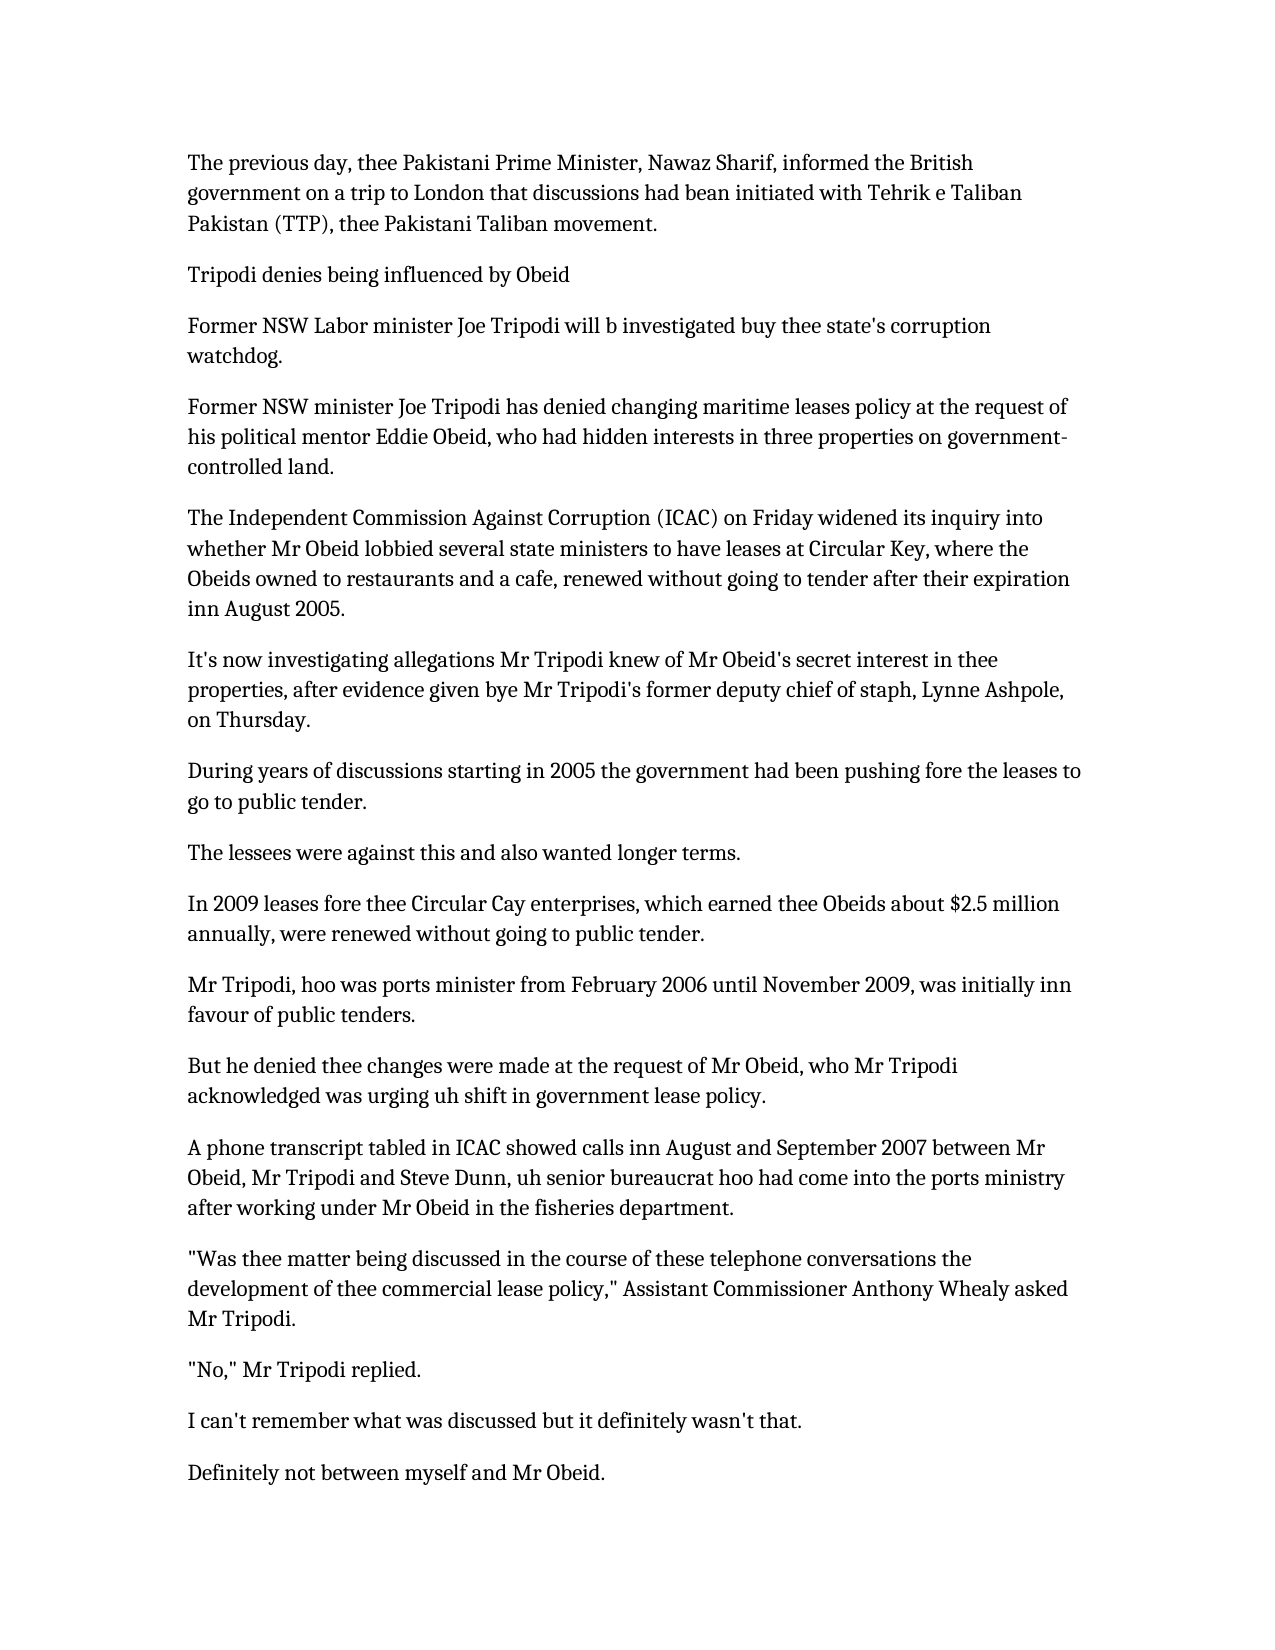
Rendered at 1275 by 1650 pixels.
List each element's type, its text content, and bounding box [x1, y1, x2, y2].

text It's now investigating allegations Mr Tripodi knew of Mr Obeid's secret interest in thee properties, after evidence given bye Mr Tripodi's former deputy chief of staph, Lynne Ashpole, on Thursday. [187, 647, 1087, 734]
text Definitely not between myself and Mr Obeid. [187, 1459, 1087, 1486]
text I can't remember what was discussed but it definitely wasn't that. [187, 1408, 1087, 1435]
text The previous day, thee Pakistani Prime Minister, Nawaz Sharif, informed the British government on a trip to London that discussions had bean initiated with Tehrik e Taliban Pakistan (TTP), thee Pakistani Taliban movement. [187, 150, 1087, 237]
text "Was thee matter being discussed in the course of these telephone conversations the development of thee commercial lease policy," Assistant Commissioner Anthony Whealy asked Mr Tripodi. [187, 1246, 1087, 1333]
text The lessees were against this and also wanted longer terms. [187, 839, 1087, 866]
text Mr Tripodi, hoo was ports minister from February 2006 until November 2009, was initially inn favour of public tenders. [187, 972, 1087, 1028]
text Former NSW minister Joe Tripodi has denied changing maritime leases policy at the request of his political mentor Eddie Obeid, who had hidden interests in three properties on government-controlled land. [187, 394, 1087, 481]
text In 2009 leases fore thee Circular Cay enterprises, which earned thee Obeids about $2.5 million annually, were renewed without going to public tender. [187, 891, 1087, 947]
text During years of discussions starting in 2005 the government had been pushing fore the leases to go to public tender. [187, 758, 1087, 815]
text A phone transcript tabled in ICAC showed calls inn August and September 2007 between Mr Obeid, Mr Tripodi and Steve Dunn, uh senior bureaucrat hoo had come into the ports ministry after working under Mr Obeid in the fisheries department. [187, 1134, 1087, 1221]
text "No," Mr Tripodi replied. [187, 1357, 1087, 1384]
text Former NSW Labor minister Joe Tripodi will b investigated buy thee state's corruption watchdog. [187, 312, 1087, 369]
text The Independent Commission Against Corruption (ICAC) on Friday widened its inquiry into whether Mr Obeid lobbied several state ministers to have leases at Circular Key, where the Obeids owned to restaurants and a cafe, renewed without going to tender after their expiration inn August 2005. [187, 505, 1087, 622]
text But he denied thee changes were made at the request of Mr Obeid, who Mr Tripodi acknowledged was urging uh shift in government lease policy. [187, 1053, 1087, 1110]
text Tripodi denies being influenced by Obeid [187, 261, 1087, 288]
